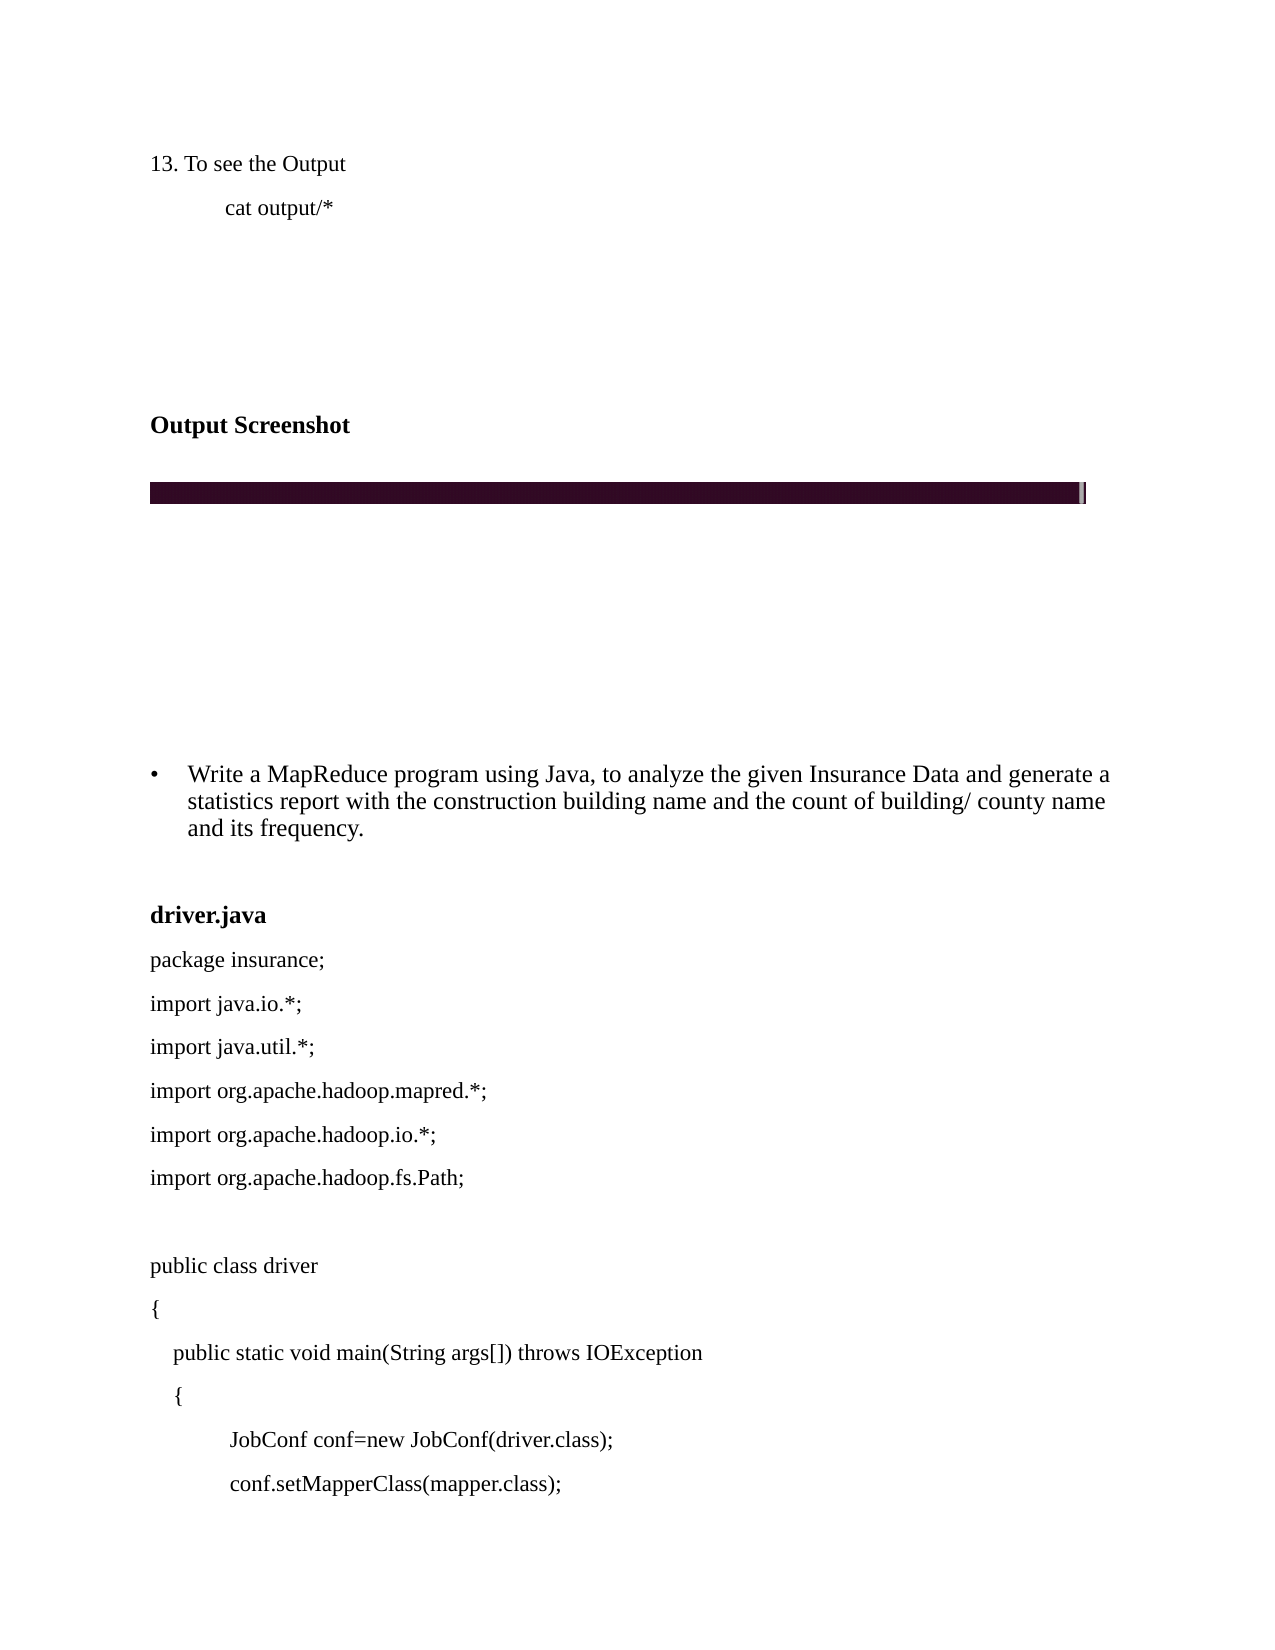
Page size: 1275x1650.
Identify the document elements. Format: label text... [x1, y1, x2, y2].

text { [150, 1295, 1125, 1322]
text public static void main(String args[]) throws IOException [150, 1339, 1125, 1366]
list Write a MapReduce program using Java, to analyze the given Insurance Data and generate a statistics report with the construction building name and the count of building/ county name and its frequency. [150, 761, 1125, 842]
text Output Screenshot [150, 412, 1125, 439]
text driver.java [150, 902, 1125, 929]
text import java.io.*; [150, 989, 1125, 1017]
text package insurance; [150, 946, 1125, 973]
text conf.setMapperClass(mapper.class); [150, 1470, 1125, 1497]
text import org.apache.hadoop.fs.Path; [150, 1164, 1125, 1191]
text cat output/* [150, 194, 1125, 221]
text public class driver [150, 1251, 1125, 1278]
text import org.apache.hadoop.io.*; [150, 1121, 1125, 1147]
text { [150, 1382, 1125, 1409]
text JobConf conf=new JobConf(driver.class); [150, 1426, 1125, 1453]
text import java.util.*; [150, 1033, 1125, 1060]
text 13. To see the Output [150, 150, 1125, 177]
text import org.apache.hadoop.mapred.*; [150, 1077, 1125, 1104]
